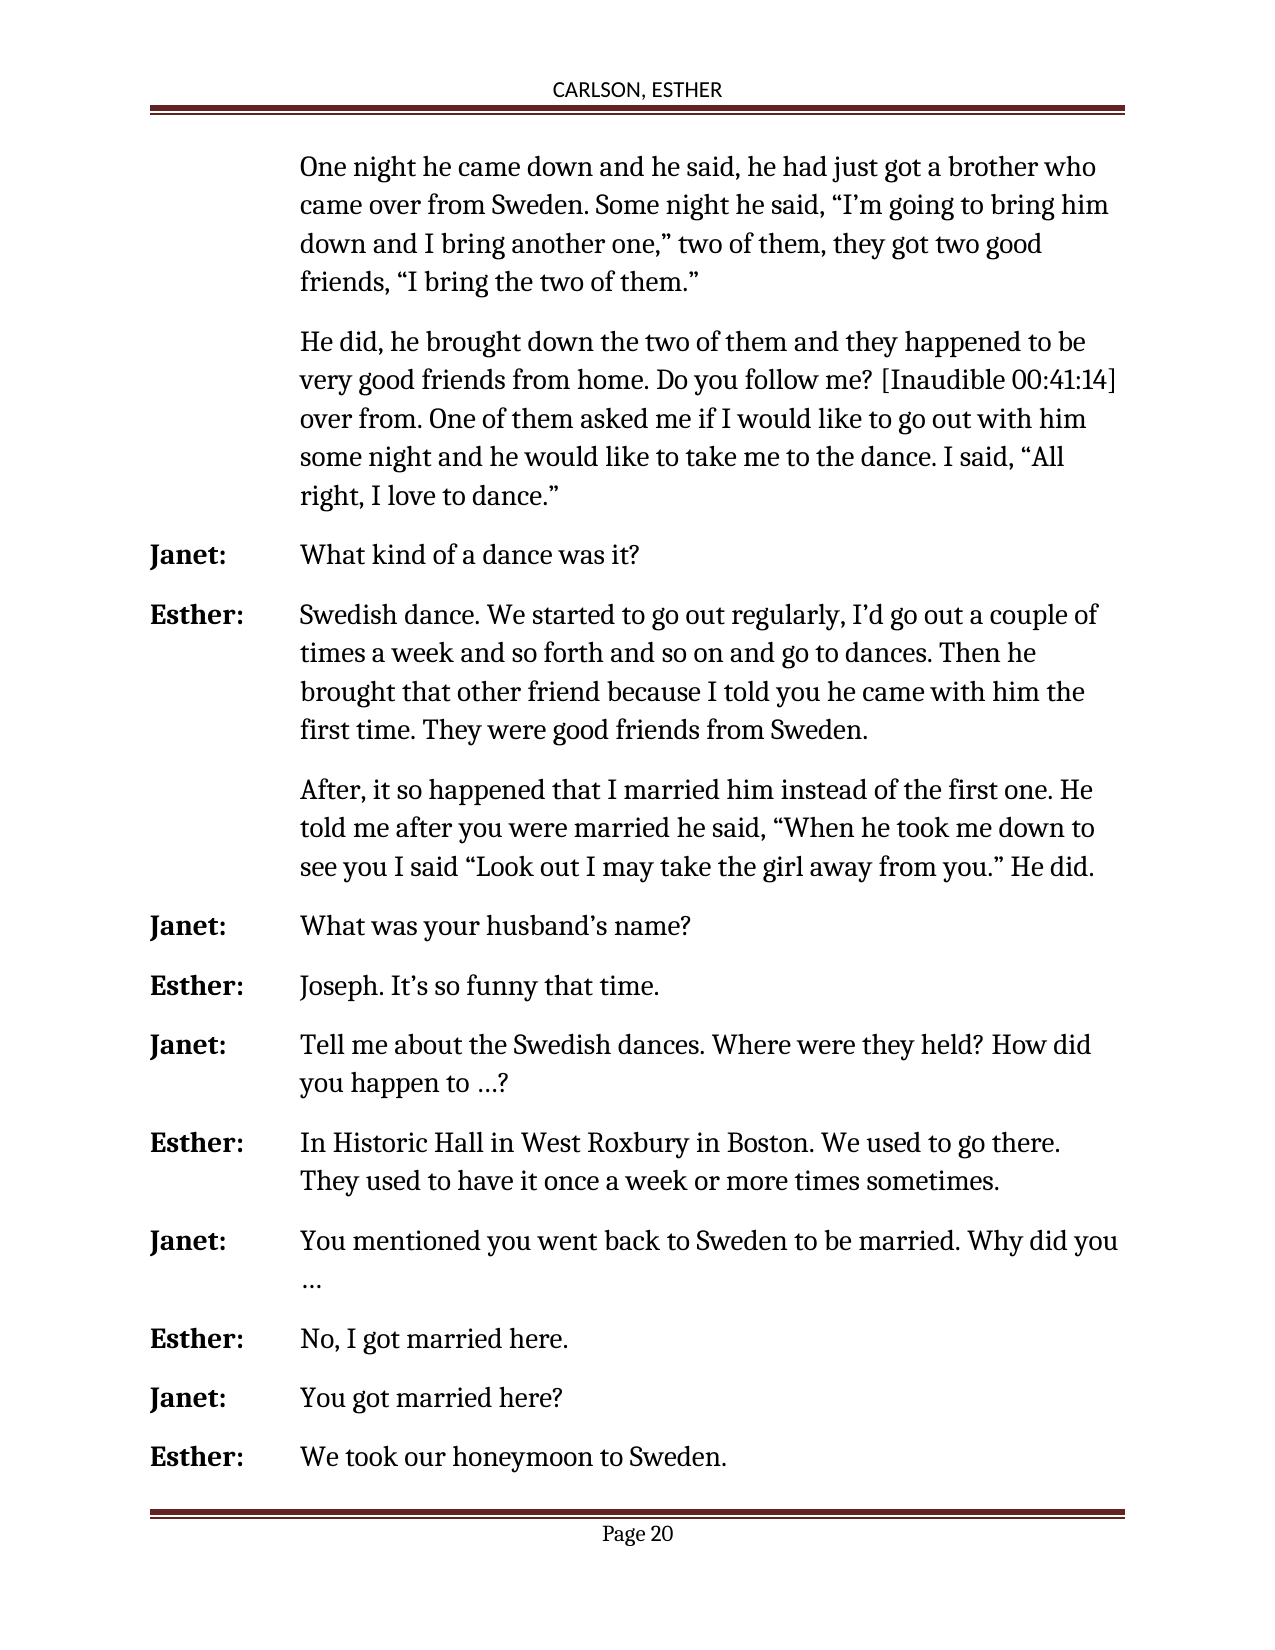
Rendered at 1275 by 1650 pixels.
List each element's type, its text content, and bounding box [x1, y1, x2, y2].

text Esther: We took our honeymoon to Sweden. [150, 1441, 1125, 1474]
text Janet: Tell me about the Swedish dances. Where were they held? How did you happen to …? [150, 1028, 1125, 1100]
text Esther: Joseph. It’s so funny that time. [150, 969, 1125, 1002]
text Esther: No, I got married here. [150, 1322, 1125, 1355]
text After, it so happened that I married him instead of the first one. He told me after you were married he said, “When he took me down to see you I said “Look out I may take the girl away from you.” He did. [300, 773, 1125, 883]
text Esther: In Historic Hall in West Roxbury in Boston. We used to go there. They used to have it once a week or more times sometimes. [150, 1126, 1125, 1198]
text He did, he brought down the two of them and they happened to be very good friends from home. Do you follow me? [Inaudible 00:41:14] over from. One of them asked me if I would like to go out with him some night and he would like to take me to the dance. I said, “All right, I love to dance.” [300, 325, 1125, 513]
text Janet: What was your husband’s name? [150, 909, 1125, 943]
text Janet: You got married here? [150, 1381, 1125, 1415]
text One night he came down and he said, he had just got a brother who came over from Sweden. Some night he said, “I’m going to bring him down and I bring another one,” two of them, they got two good friends, “I bring the two of them.” [300, 150, 1125, 299]
text Esther: Swedish dance. We started to go out regularly, I’d go out a couple of times a week and so forth and so on and go to dances. Then he brought that other friend because I told you he came with him the first time. They were good friends from Sweden. [150, 598, 1125, 747]
text Janet: You mentioned you went back to Sweden to be married. Why did you … [150, 1224, 1125, 1296]
text Janet: What kind of a dance was it? [150, 538, 1125, 572]
